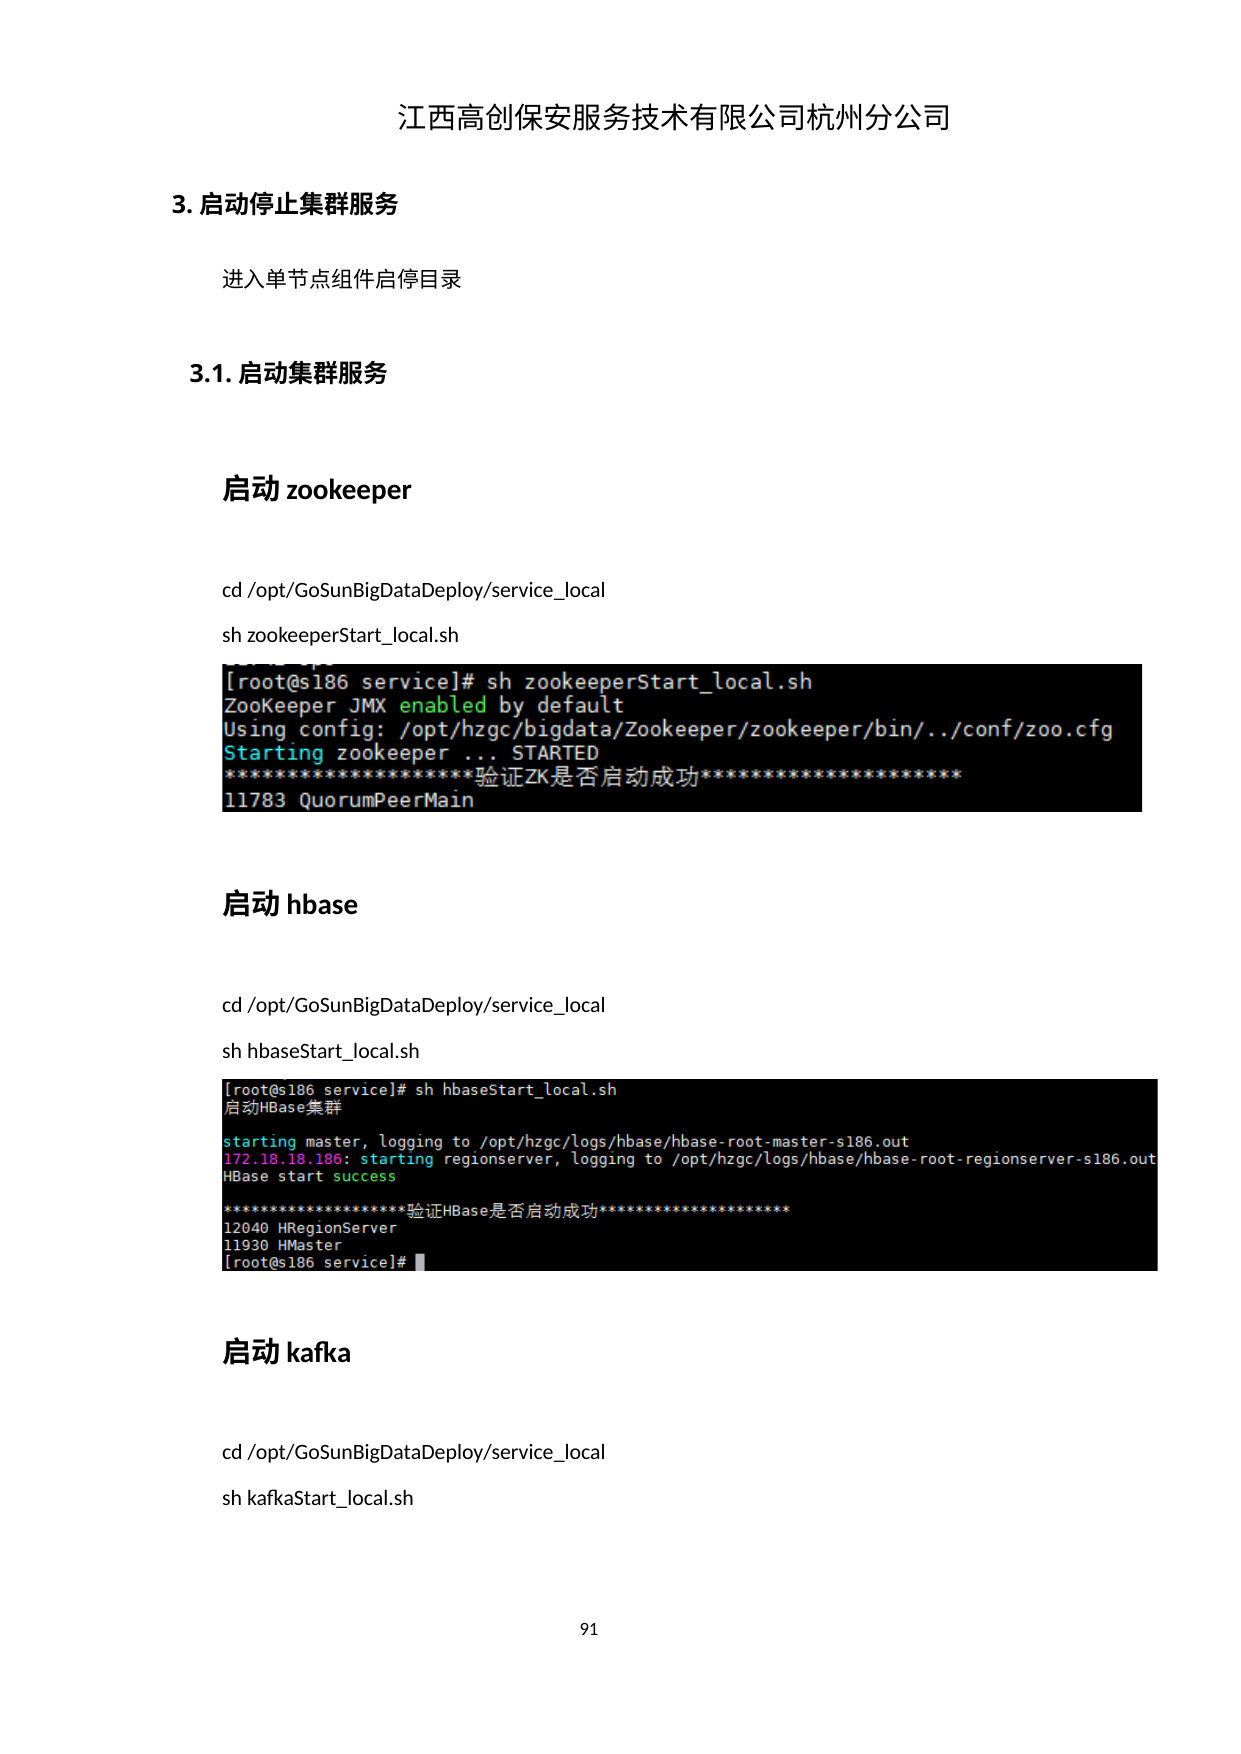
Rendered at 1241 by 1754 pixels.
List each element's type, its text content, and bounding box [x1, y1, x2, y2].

subtitle 启动kafka [222, 1317, 1128, 1382]
text sh hbaseStart_local.sh [222, 1034, 1128, 1066]
text sh kafkaStart_local.sh [222, 1481, 1128, 1514]
text cd /opt/GoSunBigDataDeploy/service_local [222, 988, 1128, 1021]
text cd /opt/GoSunBigDataDeploy/service_local [222, 573, 1128, 605]
text cd /opt/GoSunBigDataDeploy/service_local [222, 1436, 1128, 1468]
subtitle 启动集群服务 [112, 339, 1128, 404]
subtitle 启动停止集群服务 [112, 170, 1128, 235]
picture [221, 664, 1143, 812]
text sh zookeeperStart_local.sh [222, 619, 1128, 651]
subtitle 启动hbase [222, 869, 1128, 934]
picture [221, 1079, 1158, 1271]
subtitle 启动zookeeper [222, 454, 1128, 519]
text 进入单节点组件启停目录 [222, 262, 1128, 294]
